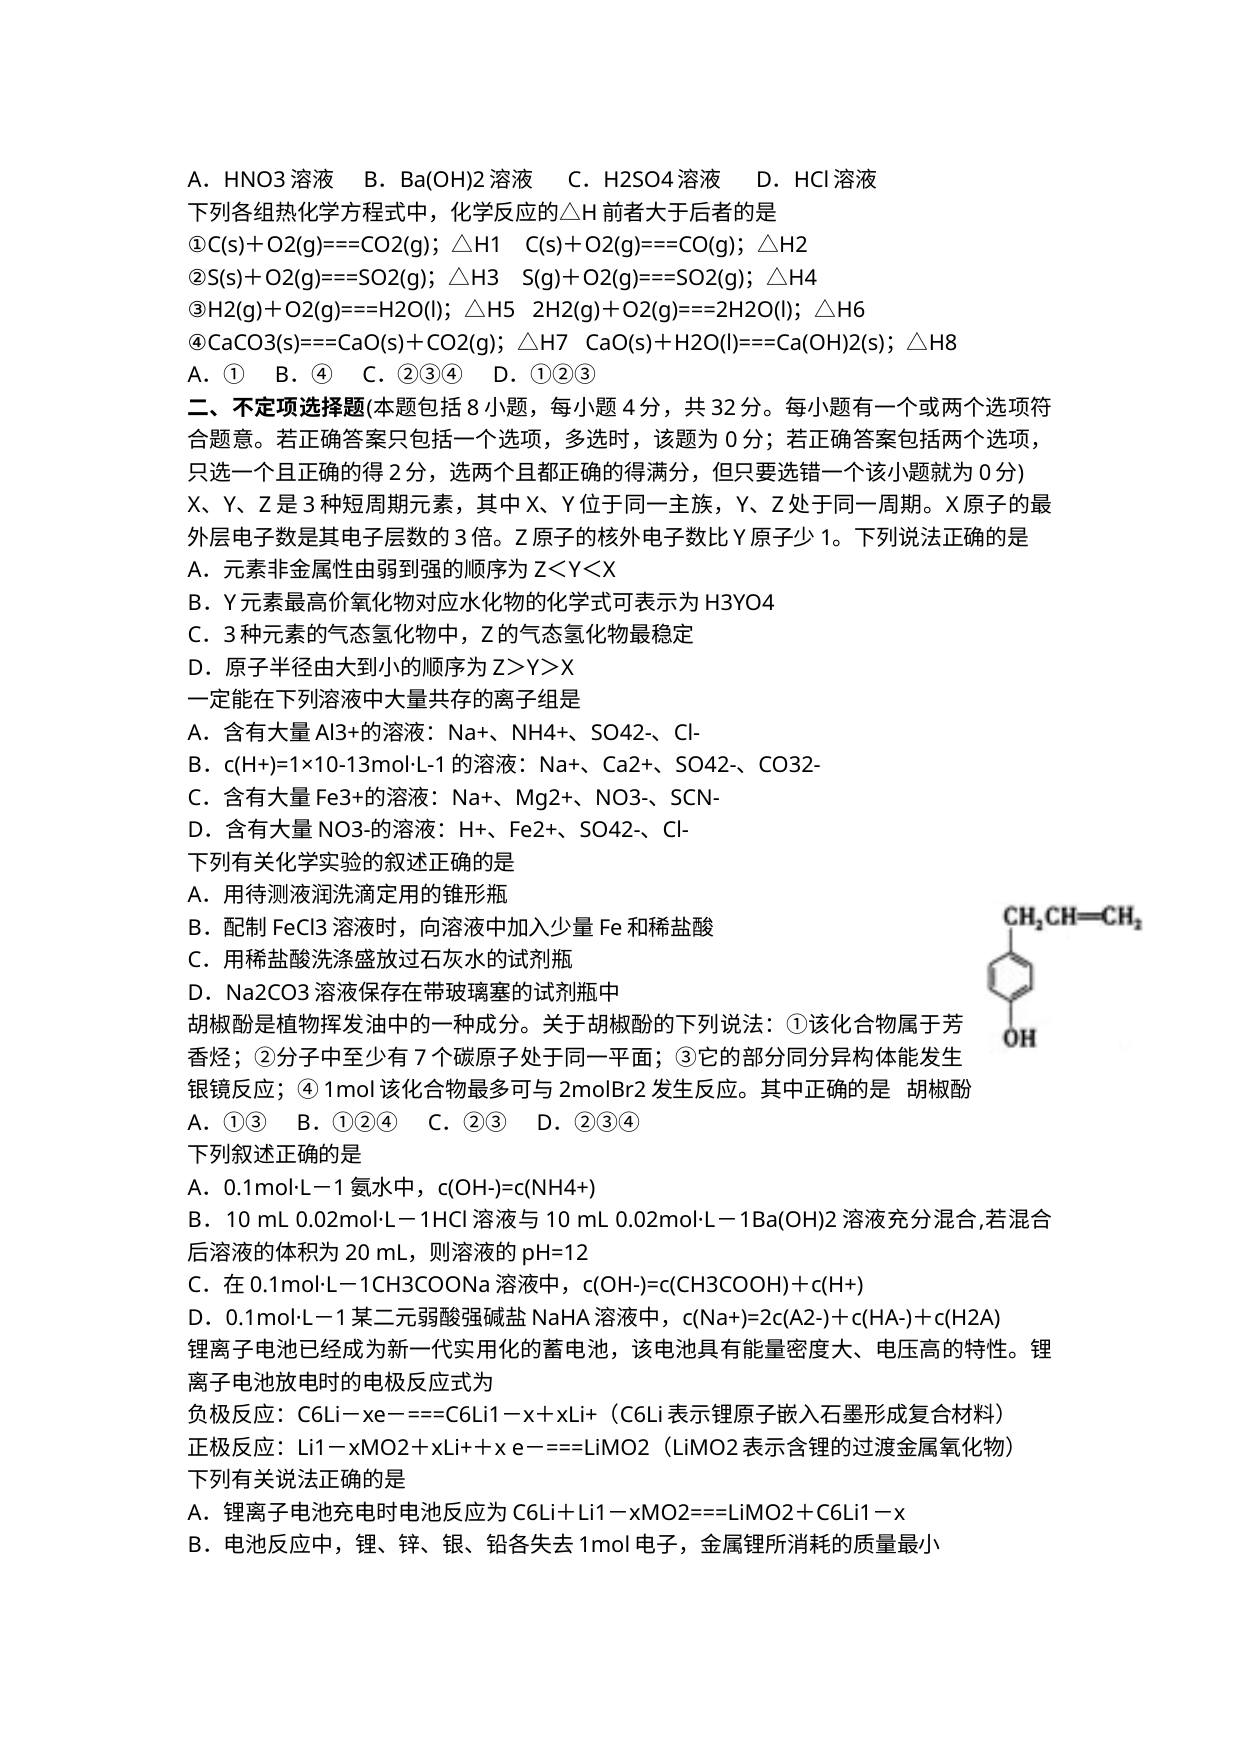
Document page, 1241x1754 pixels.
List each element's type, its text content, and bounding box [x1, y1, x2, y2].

text C．在0.1mol·L－1CH3COONa溶液中，c(OH-)=c(CH3COOH)＋c(H+) [187, 1267, 1053, 1299]
text 正极反应：Li1－xMO2＋xLi+＋x e－===LiMO2（LiMO2表示含锂的过渡金属氧化物） [187, 1429, 1053, 1462]
text A．①③ B．①②④ C．②③ D．②③④ [187, 1104, 1053, 1137]
text B．10 mL 0.02mol·L－1HCl溶液与10 mL 0.02mol·L－1Ba(OH)2溶液充分混合,若混合后溶液的体积为20 mL，则溶液的pH=12 [187, 1202, 1053, 1267]
text 胡椒酚是植物挥发油中的一种成分。关于胡椒酚的下列说法：①该化合物属于芳香烃；②分子中至少有7个碳原子处于同一平面；③它的部分同分异构体能发生银镜反应；④1mol该化合物最多可与2molBr2发生反应。其中正确的是 胡椒酚 [187, 1007, 1053, 1104]
text A．0.1mol·L－1氨水中，c(OH-)=c(NH4+) [187, 1169, 1053, 1202]
text 下列叙述正确的是 [187, 1137, 1053, 1169]
text ④CaCO3(s)===CaO(s)＋CO2(g)；△H7 CaO(s)＋H2O(l)===Ca(OH)2(s)；△H8 [187, 324, 1053, 357]
text ②S(s)＋O2(g)===SO2(g)；△H3 S(g)＋O2(g)===SO2(g)；△H4 [187, 259, 1053, 292]
text A．① B．④ C．②③④ D．①②③ [187, 357, 1053, 389]
text ①C(s)＋O2(g)===CO2(g)；△H1 C(s)＋O2(g)===CO(g)；△H2 [187, 227, 1053, 259]
text 下列有关化学实验的叙述正确的是 [187, 844, 1053, 877]
text 一定能在下列溶液中大量共存的离子组是 [187, 682, 1053, 714]
text B．c(H+)=1×10-13mol·L-1的溶液：Na+、Ca2+、SO42-、CO32- [187, 747, 1053, 779]
text 下列有关说法正确的是 [187, 1462, 1053, 1494]
text 下列各组热化学方程式中，化学反应的△H前者大于后者的是 [187, 194, 1053, 227]
text B．Y元素最高价氧化物对应水化物的化学式可表示为H3YO4 [187, 584, 1053, 617]
text 锂离子电池已经成为新一代实用化的蓄电池，该电池具有能量密度大、电压高的特性。锂离子电池放电时的电极反应式为 [187, 1332, 1053, 1397]
text A．元素非金属性由弱到强的顺序为Z＜Y＜X [187, 552, 1053, 584]
text C．含有大量Fe3+的溶液：Na+、Mg2+、NO3-、SCN- [187, 779, 1053, 812]
text 负极反应：C6Li－xe－===C6Li1－x＋xLi+（C6Li表示锂原子嵌入石墨形成复合材料） [187, 1397, 1053, 1429]
picture [983, 901, 1150, 1053]
text D．0.1mol·L－1某二元弱酸强碱盐NaHA溶液中，c(Na+)=2c(A2-)＋c(HA-)＋c(H2A) [187, 1299, 1053, 1332]
text C．3种元素的气态氢化物中，Z的气态氢化物最稳定 [187, 617, 1053, 649]
text ③H2(g)＋O2(g)===H2O(l)；△H5 2H2(g)＋O2(g)===2H2O(l)；△H6 [187, 292, 1053, 324]
text A．用待测液润洗滴定用的锥形瓶 [187, 877, 1053, 909]
text B．配制FeCl3溶液时，向溶液中加入少量Fe和稀盐酸 [187, 909, 983, 942]
text X、Y、Z是3种短周期元素，其中X、Y位于同一主族，Y、Z处于同一周期。X原子的最外层电子数是其电子层数的3倍。Z原子的核外电子数比Y原子少1。下列说法正确的是 [187, 487, 1053, 552]
text D．含有大量NO3-的溶液：H+、Fe2+、SO42-、Cl- [187, 812, 1053, 844]
text A．锂离子电池充电时电池反应为C6Li＋Li1－xMO2===LiMO2＋C6Li1－x [187, 1494, 1053, 1527]
text B．电池反应中，锂、锌、银、铅各失去1mol电子，金属锂所消耗的质量最小 [187, 1527, 1053, 1559]
text D．Na2CO3溶液保存在带玻璃塞的试剂瓶中 [187, 974, 983, 1007]
text C．用稀盐酸洗涤盛放过石灰水的试剂瓶 [187, 942, 983, 974]
text A．HNO3溶液 B．Ba(OH)2溶液 C．H2SO4溶液 D．HCl溶液 [187, 162, 1053, 194]
text D．原子半径由大到小的顺序为Z＞Y＞X [187, 649, 1053, 682]
text 二、不定项选择题(本题包括8小题，每小题4分，共32分。每小题有一个或两个选项符合题意。若正确答案只包括一个选项，多选时，该题为0分；若正确答案包括两个选项，只选一个且正确的得2分，选两个且都正确的得满分，但只要选错一个该小题就为0分) [187, 389, 1053, 487]
text A．含有大量Al3+的溶液：Na+、NH4+、SO42-、Cl- [187, 714, 1053, 747]
